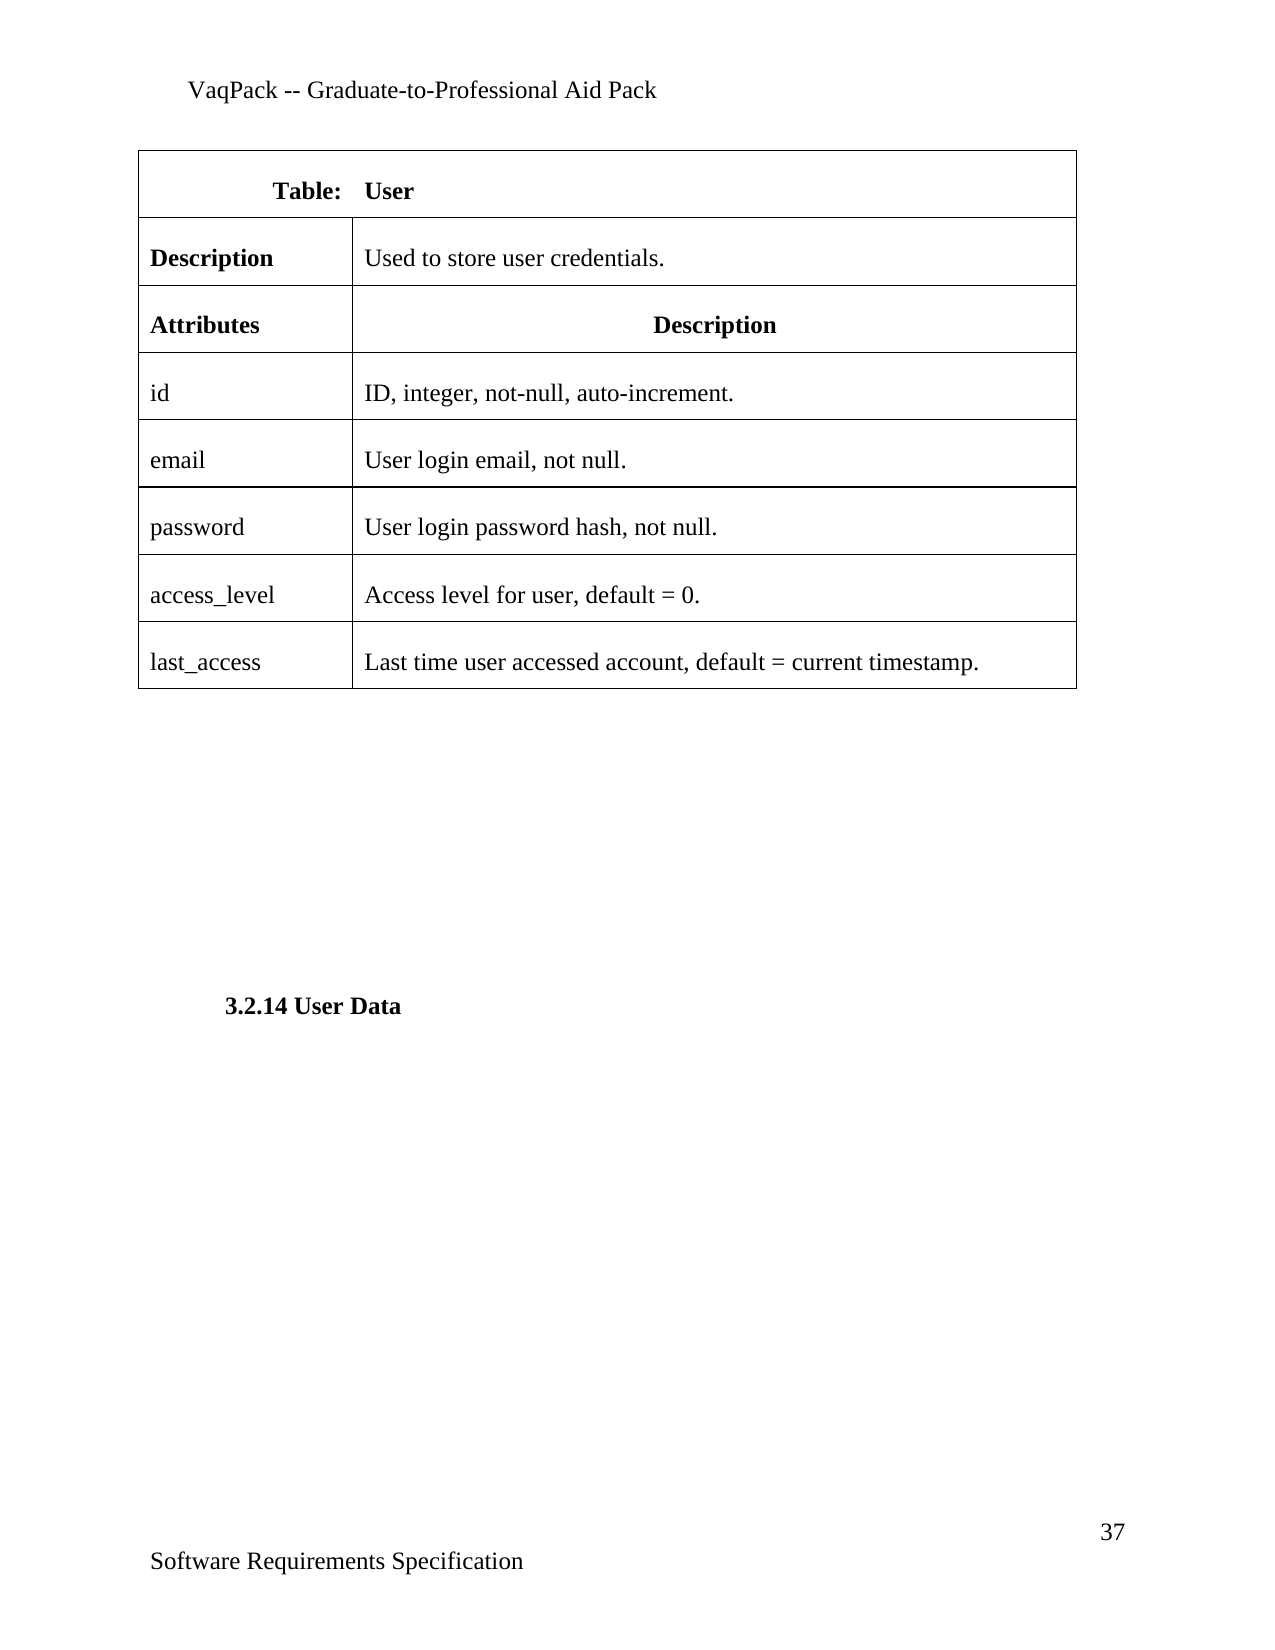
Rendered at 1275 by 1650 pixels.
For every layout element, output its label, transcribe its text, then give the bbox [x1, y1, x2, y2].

table_header User [353, 151, 1076, 217]
table_cell Attributes [139, 286, 352, 352]
table_cell Used to store user credentials. [353, 218, 1076, 284]
table_cell ID, integer, not-null, auto-increment. [353, 353, 1076, 419]
table_cell Description [139, 218, 352, 284]
table_cell last_access [139, 622, 352, 688]
table_cell Description [353, 286, 1076, 352]
table_cell Last time user accessed account, default = current timestamp. [353, 622, 1076, 688]
text 3.2.14 User Data [150, 991, 1125, 1020]
table_cell email [139, 420, 352, 486]
table_cell access_level [139, 555, 352, 621]
table_header Table: [139, 151, 353, 217]
table_cell Access level for user, default = 0. [353, 555, 1076, 621]
table_cell id [139, 353, 352, 419]
table_cell User login email, not null. [353, 420, 1076, 486]
table_cell User login password hash, not null. [353, 488, 1076, 554]
table_cell password [139, 488, 352, 554]
